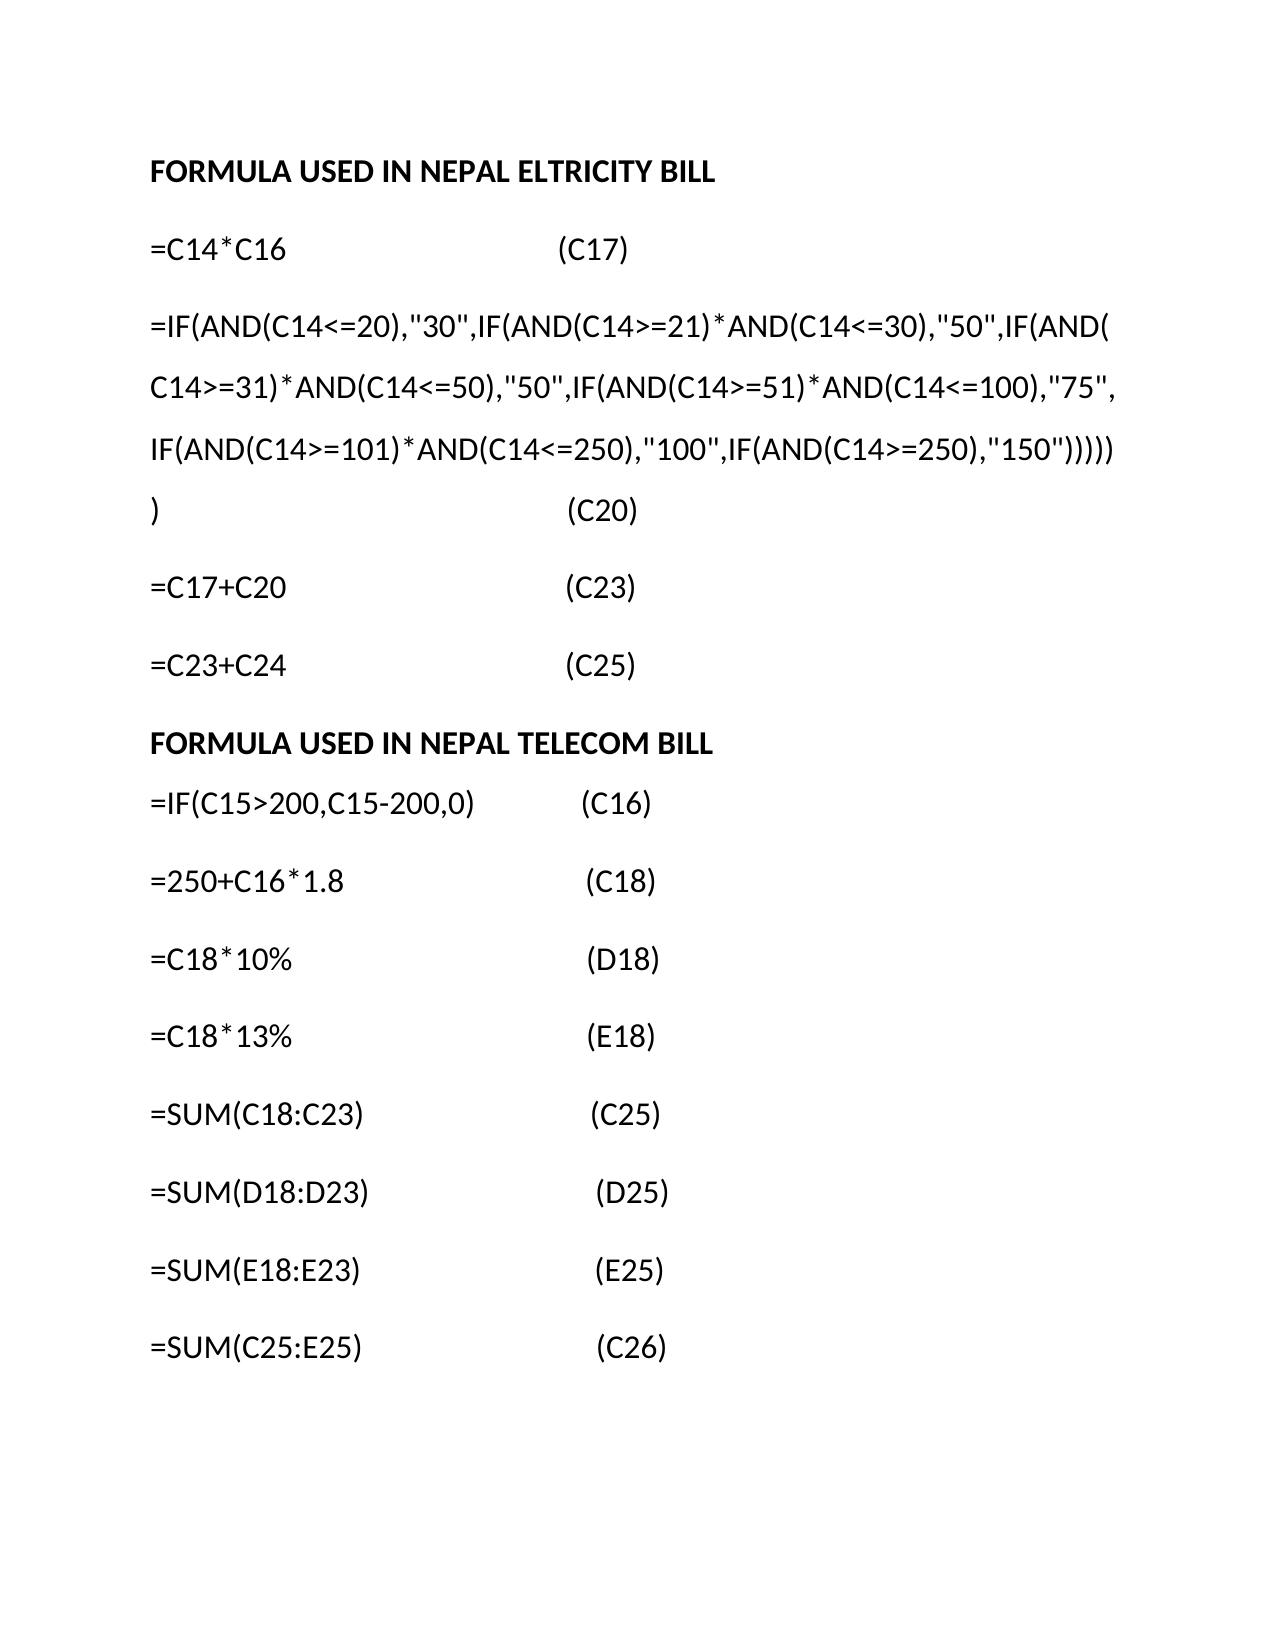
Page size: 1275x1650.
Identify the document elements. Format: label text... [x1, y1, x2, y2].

text =C23+C24 (C25) [150, 644, 1125, 685]
text =SUM(C18:C23) (C25) [150, 1093, 1125, 1134]
text =SUM(D18:D23) (D25) [150, 1171, 1125, 1212]
text =IF(AND(C14<=20),"30",IF(AND(C14>=21)*AND(C14<=30),"50",IF(AND(C14>=31)*AND(C14<=50),"50",IF(AND(C14>=51)*AND(C14<=100),"75",IF(AND(C14>=101)*AND(C14<=250),"100",IF(AND(C14>=250),"150")))))) (C20) [150, 305, 1125, 529]
text =C18*13% (E18) [150, 1015, 1125, 1056]
text =C18*10% (D18) [150, 938, 1125, 978]
text FORMULA USED IN NEPAL TELECOM BILL [150, 722, 1125, 762]
text =SUM(E18:E23) (E25) [150, 1248, 1125, 1289]
text =IF(C15>200,C15-200,0) (C16) [150, 782, 1125, 823]
text =C17+C20 (C23) [150, 566, 1125, 607]
text =SUM(C25:E25) (C26) [150, 1326, 1125, 1367]
text =C14*C16 (C17) [150, 228, 1125, 268]
text FORMULA USED IN NEPAL ELTRICITY BILL [150, 150, 1125, 191]
text =250+C16*1.8 (C18) [150, 860, 1125, 901]
